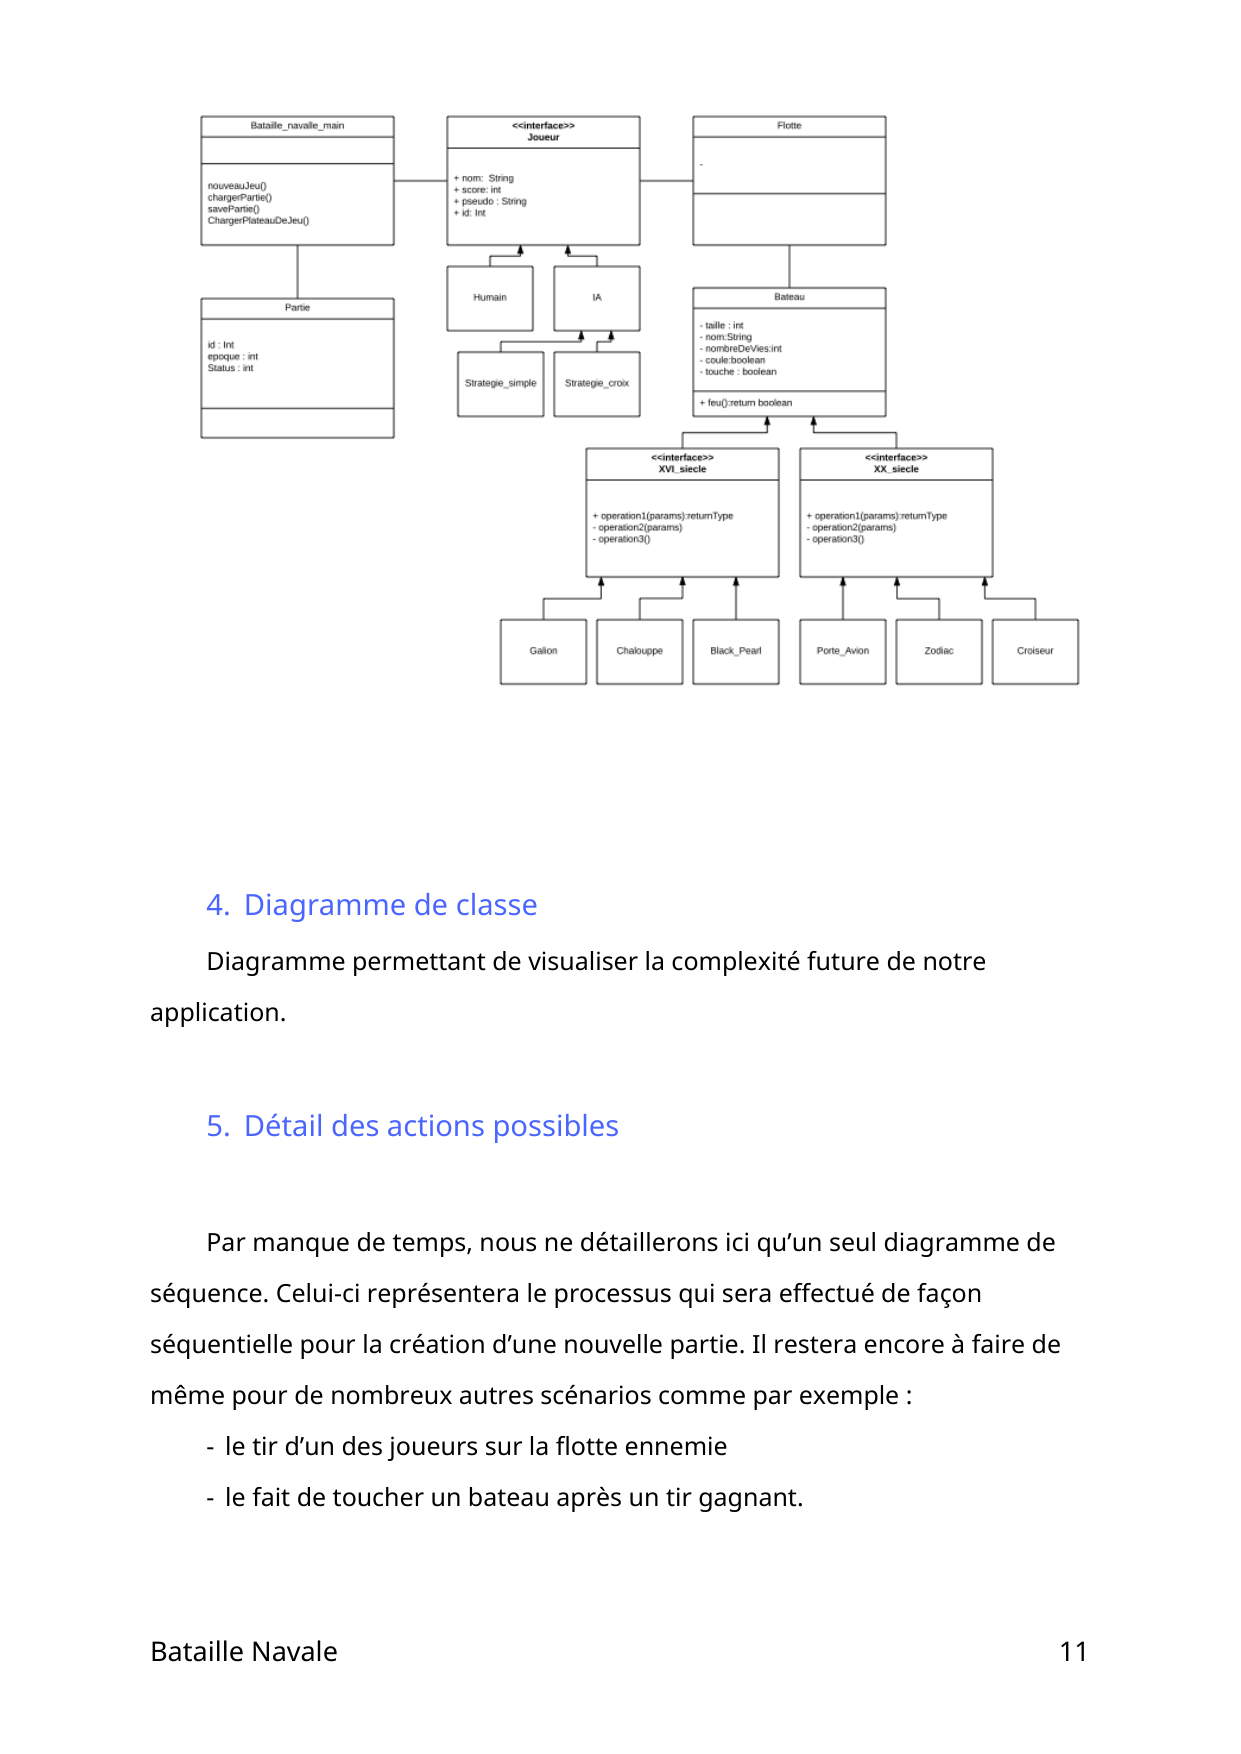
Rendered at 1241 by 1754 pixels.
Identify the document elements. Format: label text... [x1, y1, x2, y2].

picture [148, 107, 1089, 834]
list le fait de toucher un bateau après un tir gagnant. [169, 1479, 1090, 1513]
text Diagramme permettant de visualiser la complexité future de notre application. [150, 944, 1090, 1029]
text Par manque de temps, nous ne détaillerons ici qu’un seul diagramme de séquence. Celui-ci représentera le processus qui sera effectué de façon séquentielle pour la création d’une nouvelle partie. Il restera encore à faire de même pour de nombreux autres scénarios comme par exemple : [150, 1224, 1090, 1411]
list le tir d’un des joueurs sur la flotte ennemie [169, 1428, 1090, 1462]
list Détail des actions possibles [187, 1105, 1090, 1145]
